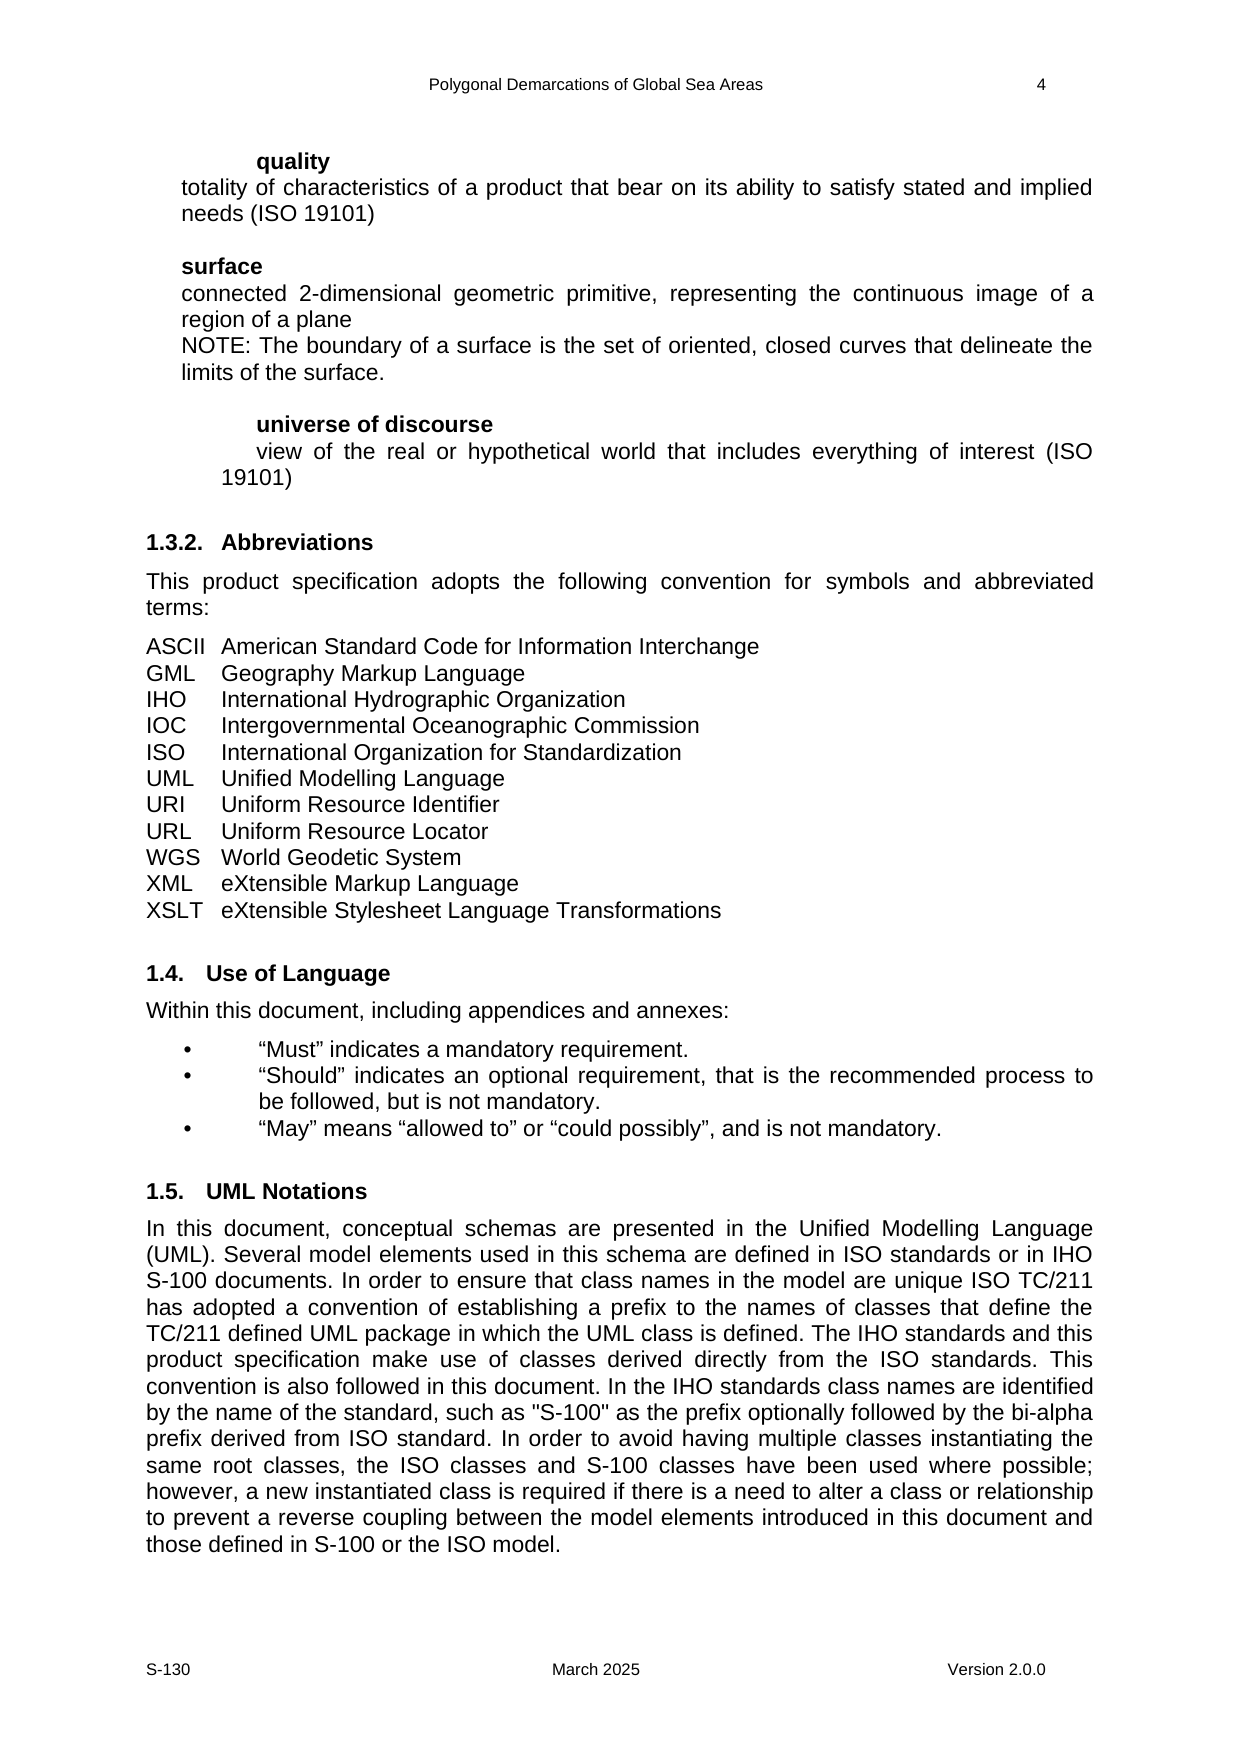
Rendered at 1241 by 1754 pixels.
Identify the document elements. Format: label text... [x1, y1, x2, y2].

text NOTE: The boundary of a surface is the set of oriented, closed curves that delineate the limits of the surface. [181, 332, 1094, 385]
list “Should” indicates an optional requirement, that is the recommended process to be followed, but is not mandatory. [183, 1062, 1094, 1114]
text ASCII American Standard Code for Information Interchange GML Geography Markup Language IHO International Hydrographic Organization IOC Intergovernmental Oceanographic Commission ISO International Organization for Standardization UML Unified Modelling Language URI Uniform Resource Identifier URL Uniform Resource Locator WGS World Geodetic System XML eXtensible Markup Language XSLT eXtensible Stylesheet Language Transformations [146, 633, 1094, 949]
text view of the real or hypothetical world that includes everything of interest (ISO 19101) [221, 438, 1094, 490]
text connected 2-dimensional geometric primitive, representing the continuous image of a region of a plane [181, 279, 1094, 332]
text universe of discourse [221, 411, 1094, 438]
text Within this document, including appendices and annexes: [146, 997, 1094, 1023]
text In this document, conceptual schemas are presented in the Unified Modelling Language (UML). Several model elements used in this schema are defined in ISO standards or in IHO S-100 documents. In order to ensure that class names in the model are unique ISO TC/211 has adopted a convention of establishing a prefix to the names of classes that define the TC/211 defined UML package in which the UML class is defined. The IHO standards and this product specification make use of classes derived directly from the ISO standards. This convention is also followed in this document. In the IHO standards class names are identified by the name of the standard, such as "S-100" as the prefix optionally followed by the bi-alpha prefix derived from ISO standard. In order to avoid having multiple classes instantiating the same root classes, the ISO classes and S-100 classes have been used where possible; however, a new instantiated class is required if there is a need to alter a class or relationship to prevent a reverse coupling between the model elements introduced in this document and those defined in S-100 or the ISO model. [146, 1214, 1094, 1557]
text surface [181, 253, 1094, 279]
list “Must” indicates a mandatory requirement. [183, 1036, 1094, 1062]
text totality of characteristics of a product that bear on its ability to satisfy stated and implied needs (ISO 19101) [181, 174, 1094, 227]
list “May” means “allowed to” or “could possibly”, and is not mandatory. [183, 1114, 1094, 1141]
subtitle Abbreviations [146, 529, 1094, 556]
subtitle UML Notations [146, 1178, 1094, 1204]
text quality [221, 148, 1094, 174]
subtitle Use of Language [146, 960, 1094, 986]
text This product specification adopts the following convention for symbols and abbreviated terms: [146, 568, 1094, 621]
